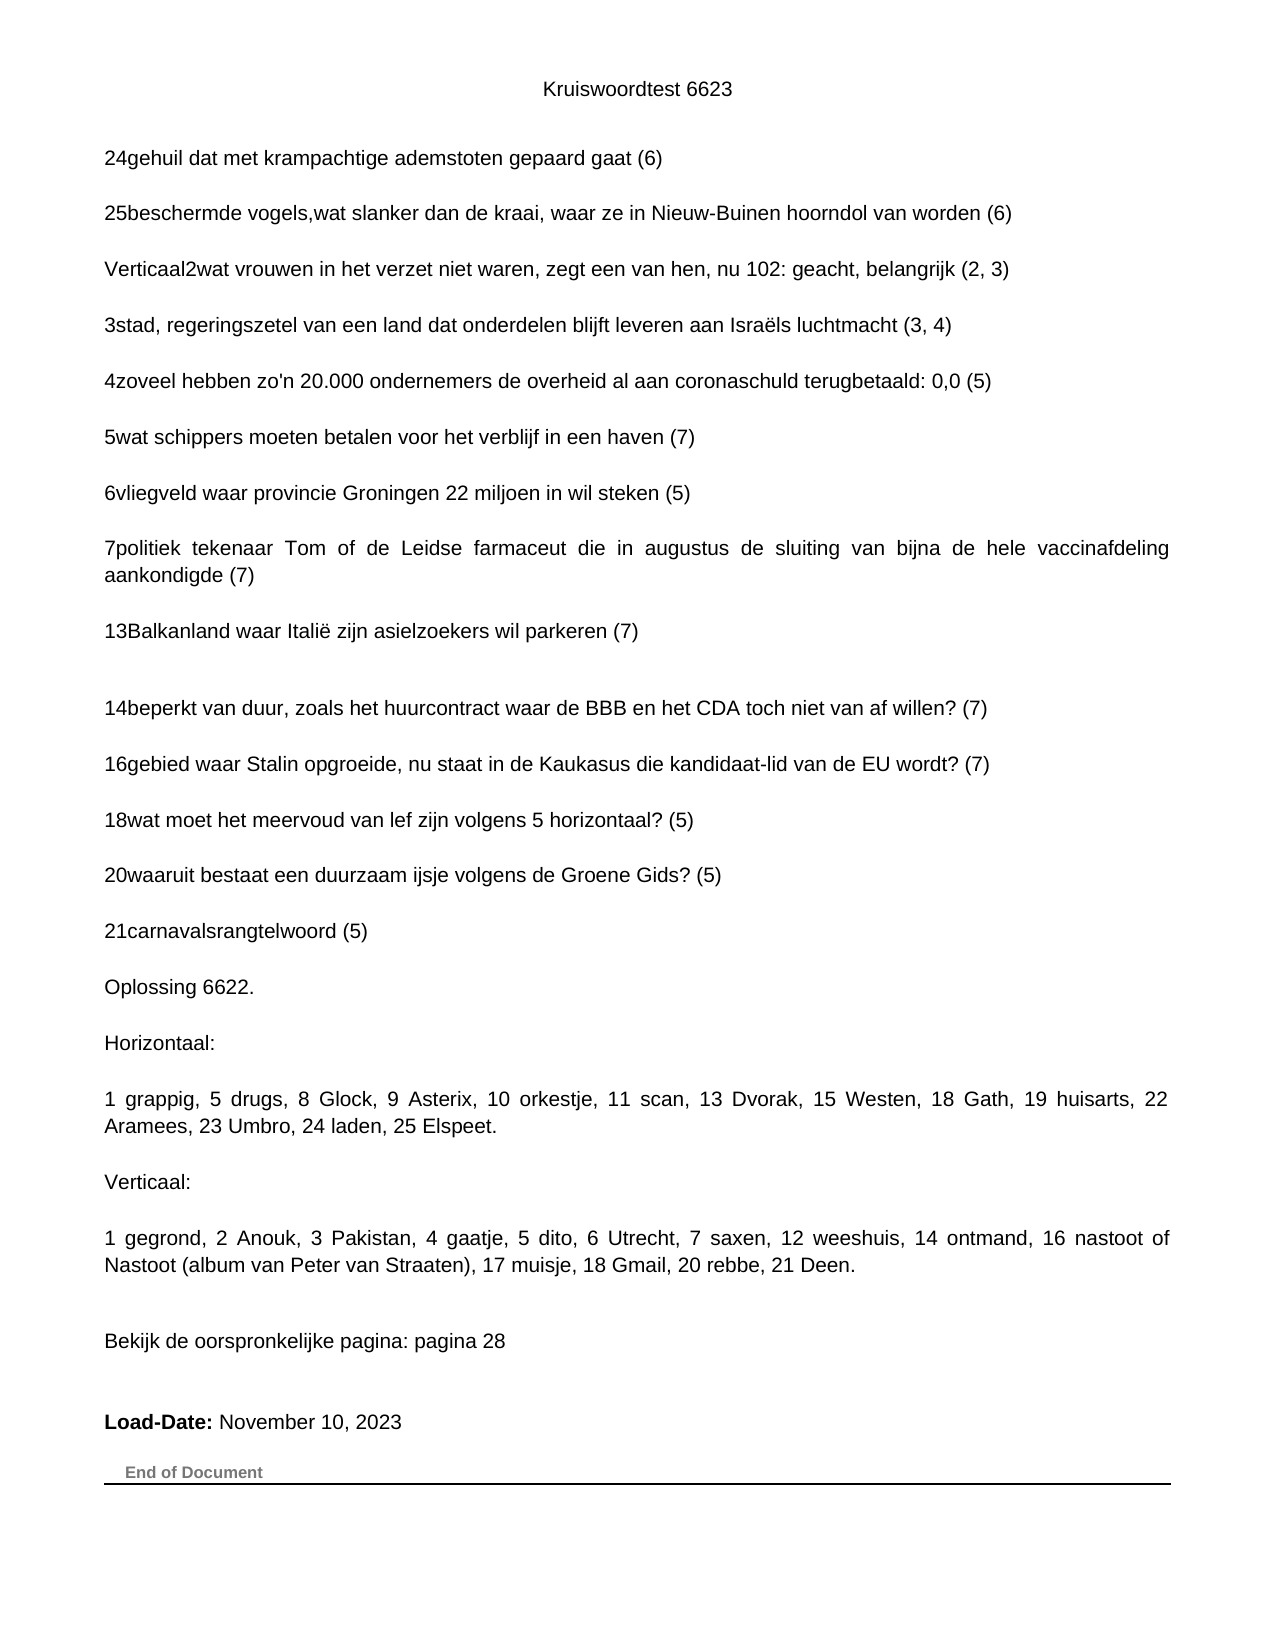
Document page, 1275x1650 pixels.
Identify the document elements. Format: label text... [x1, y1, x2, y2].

text 6vliegveld waar provincie Groningen 22 miljoen in wil steken (5) [104, 477, 1171, 504]
text 20waaruit bestaat een duurzaam ijsje volgens de Groene Gids? (5) [104, 860, 1171, 887]
text 7politiek tekenaar Tom of de Leidse farmaceut die in augustus de sluiting van bijna de hele vaccinafdeling aankondigde (7) [104, 533, 1171, 587]
text 18wat moet het meervoud van lef zijn volgens 5 horizontaal? (5) [104, 804, 1171, 831]
text 1 grappig, 5 drugs, 8 Glock, 9 Asterix, 10 orkestje, 11 scan, 13 Dvorak, 15 Westen, 18 Gath, 19 huisarts, 22 Aramees, 23 Umbro, 24 laden, 25 Elspeet. [104, 1083, 1171, 1138]
text Load-Date: November 10, 2023 [104, 1378, 1171, 1434]
text Bekijk de oorspronkelijke pagina: pagina 28 [104, 1326, 1171, 1353]
text Verticaal2wat vrouwen in het verzet niet waren, zegt een van hen, nu 102: geacht, belangrijk (2, 3) [104, 254, 1171, 281]
text 4zoveel hebben zo'n 20.000 ondernemers de overheid al aan coronaschuld terugbetaald: 0,0 (5) [104, 366, 1171, 393]
text 1 gegrond, 2 Anouk, 3 Pakistan, 4 gaatje, 5 dito, 6 Utrecht, 7 saxen, 12 weeshuis, 14 ontmand, 16 nastoot of Nastoot (album van Peter van Straaten), 17 muisje, 18 Gmail, 20 rebbe, 21 Deen. [104, 1222, 1171, 1276]
text 21carnavalsrangtelwoord (5) [104, 916, 1171, 943]
text 14beperkt van duur, zoals het huurcontract waar de BBB en het CDA toch niet van af willen? (7) [104, 693, 1171, 720]
text 16gebied waar Stalin opgroeide, nu staat in de Kaukasus die kandidaat-lid van de EU wordt? (7) [104, 748, 1171, 776]
text Verticaal: [104, 1166, 1171, 1193]
text Oplossing 6622. [104, 972, 1171, 999]
text 13Balkanland waar Italië zijn asielzoekers wil parkeren (7) [104, 616, 1171, 643]
text End of Document [125, 1463, 1171, 1482]
text 24gehuil dat met krampachtige ademstoten gepaard gaat (6) [104, 142, 1171, 169]
text 3stad, regeringszetel van een land dat onderdelen blijft leveren aan Israëls luchtmacht (3, 4) [104, 310, 1171, 337]
text Horizontaal: [104, 1028, 1171, 1055]
text 25beschermde vogels,wat slanker dan de kraai, waar ze in Nieuw-Buinen hoorndol van worden (6) [104, 198, 1171, 225]
text 5wat schippers moeten betalen voor het verblijf in een haven (7) [104, 421, 1171, 448]
